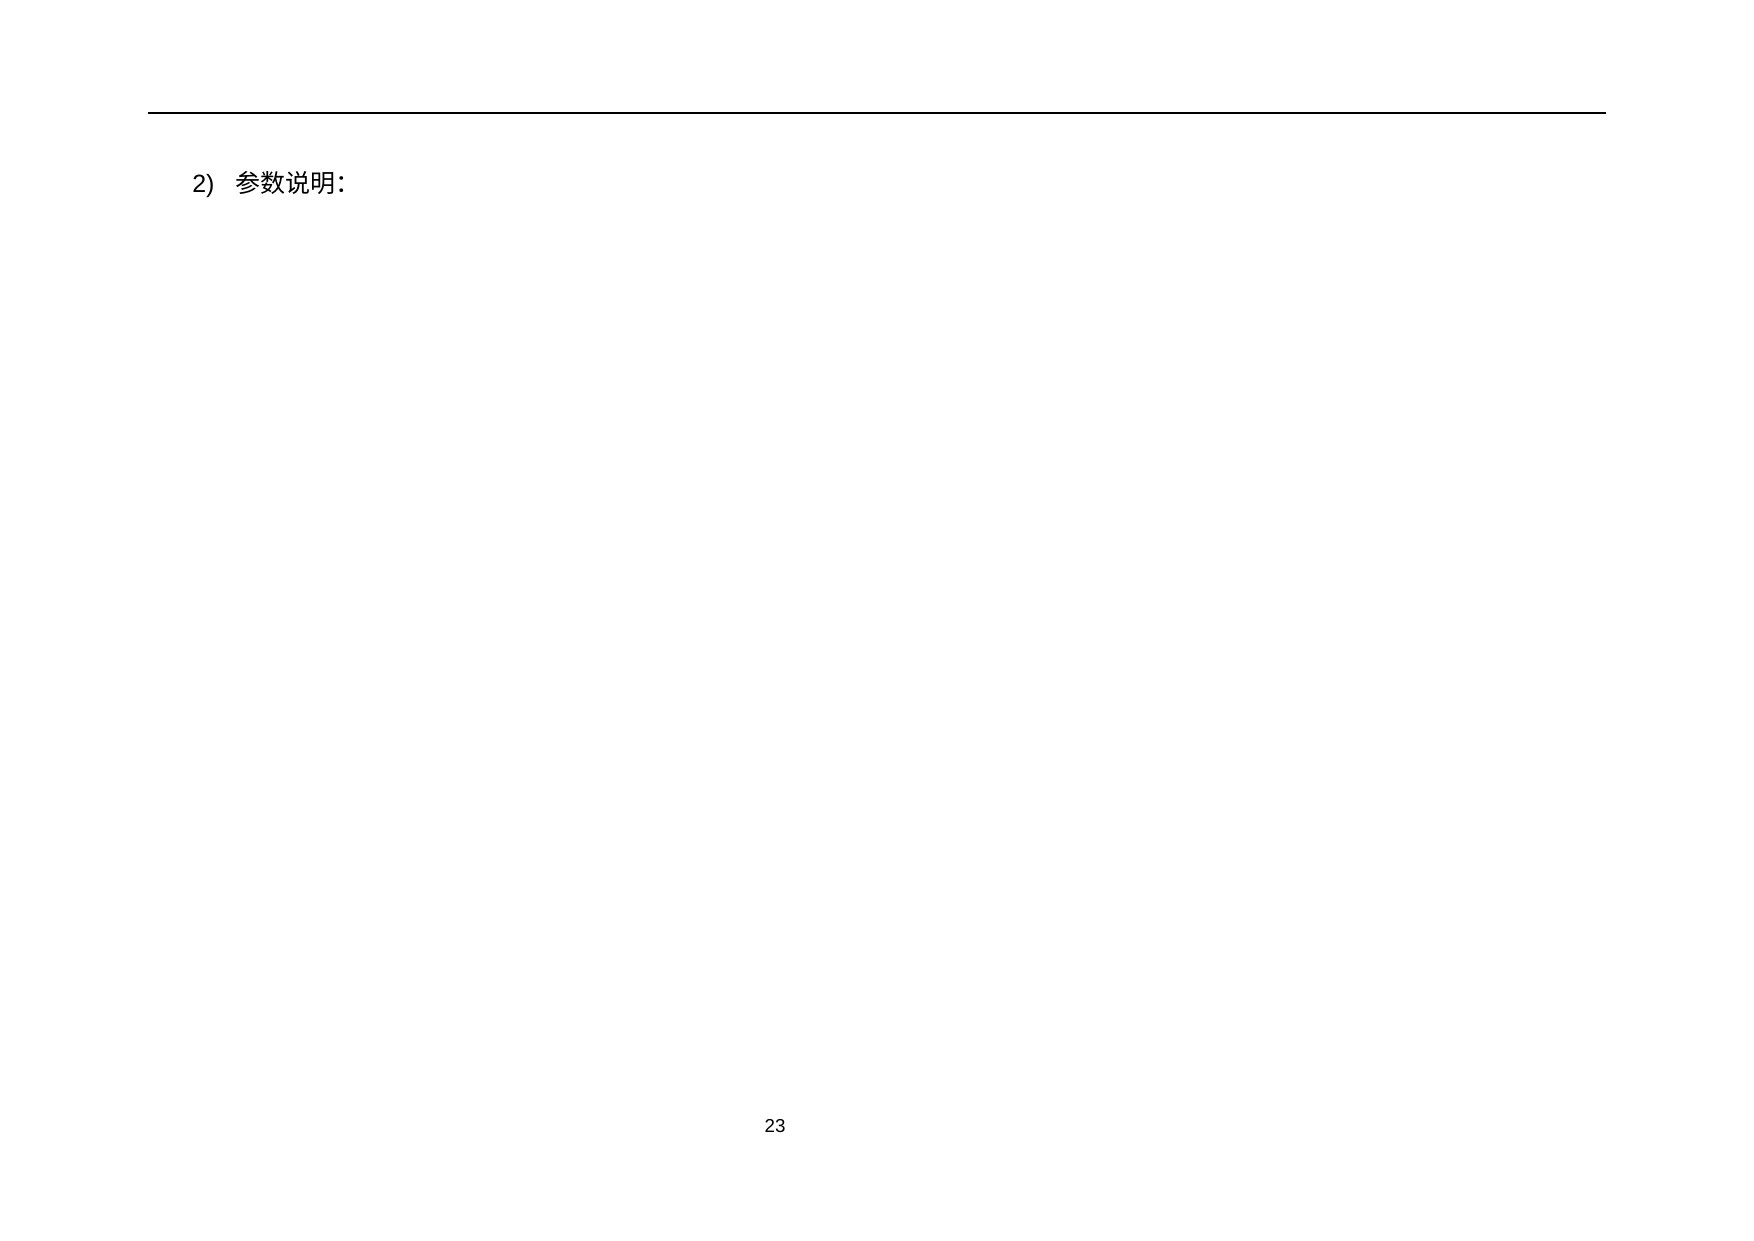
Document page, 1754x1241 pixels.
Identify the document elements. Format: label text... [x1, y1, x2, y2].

list 参数说明： [148, 149, 1606, 214]
